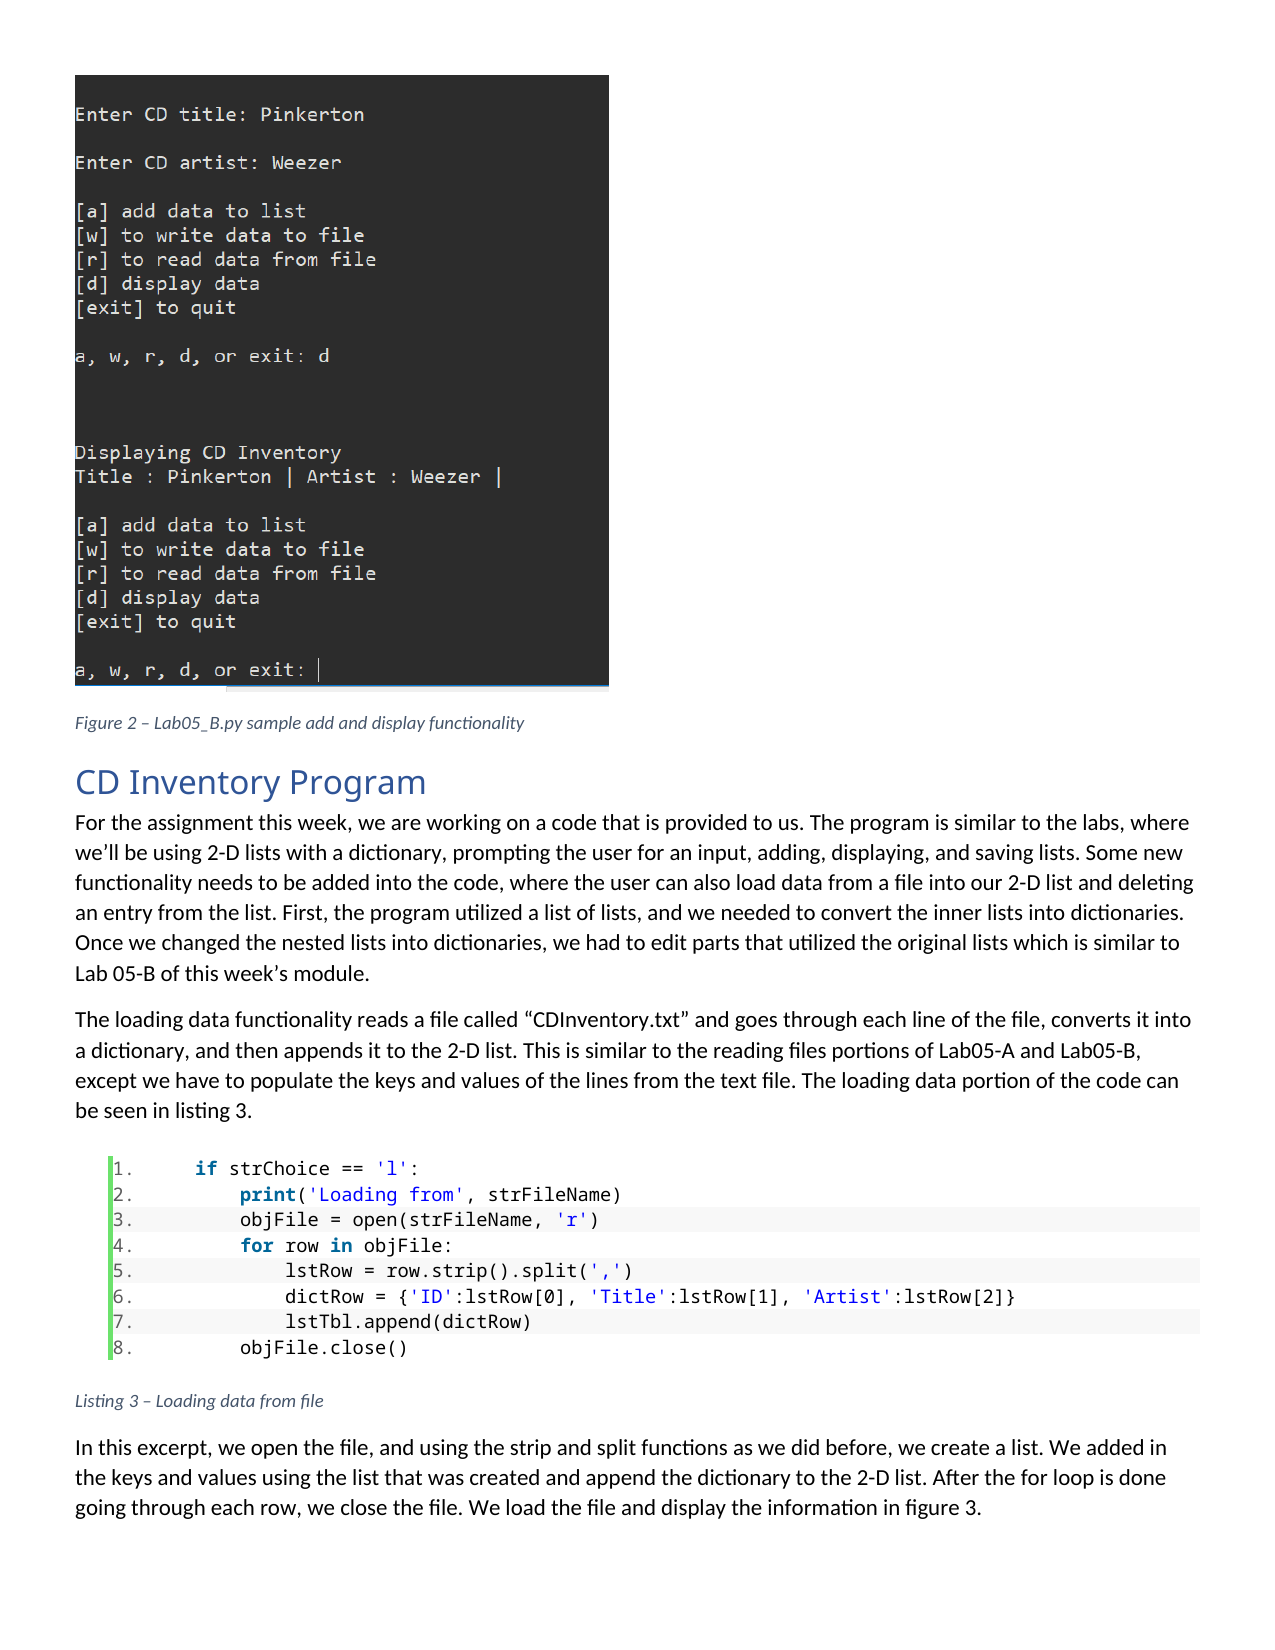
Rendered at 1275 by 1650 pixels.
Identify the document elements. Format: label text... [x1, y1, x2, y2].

list print('Loading from', strFileName) [113, 1181, 1200, 1207]
text The loading data functionality reads a file called “CDInventory.txt” and goes through each line of the file, converts it into a dictionary, and then appends it to the 2-D list. This is similar to the reading files portions of Lab05-A and Lab05-B, except we have to populate the keys and values of the lines from the text file. The loading data portion of the code can be seen in listing 3. [75, 1006, 1200, 1124]
picture [75, 75, 609, 692]
list for row in objFile: [113, 1232, 1200, 1258]
text Figure 2 – Lab05_B.py sample add and display functionality [75, 711, 1200, 734]
list dictRow = {'ID':lstRow[0], 'Title':lstRow[1], 'Artist':lstRow[2]} [113, 1283, 1200, 1309]
text For the assignment this week, we are working on a code that is provided to us. The program is similar to the labs, where we’ll be using 2-D lists with a dictionary, prompting the user for an input, adding, displaying, and saving lists. Some new functionality needs to be added into the code, where the user can also load data from a file into our 2-D list and deleting an entry from the list. First, the program utilized a list of lists, and we needed to convert the inner lists into dictionaries. Once we changed the nested lists into dictionaries, we had to edit parts that utilized the original lists which is similar to Lab 05-B of this week’s module. [75, 808, 1200, 987]
list objFile.close() [113, 1334, 1200, 1360]
list lstTbl.append(dictRow) [113, 1309, 1200, 1334]
text Listing 3 – Loading data from file [75, 1389, 1200, 1412]
subtitle CD Inventory Program [75, 759, 1200, 804]
text In this excerpt, we open the file, and using the strip and split functions as we did before, we create a list. We added in the keys and values using the list that was created and append the dictionary to the 2-D list. After the for loop is done going through each row, we close the file. We load the file and display the information in figure 3. [75, 1433, 1200, 1521]
list lstRow = row.strip().split(',') [113, 1258, 1200, 1283]
list objFile = open(strFileName, 'r') [113, 1207, 1200, 1232]
list if strChoice == 'l': [113, 1156, 1200, 1181]
